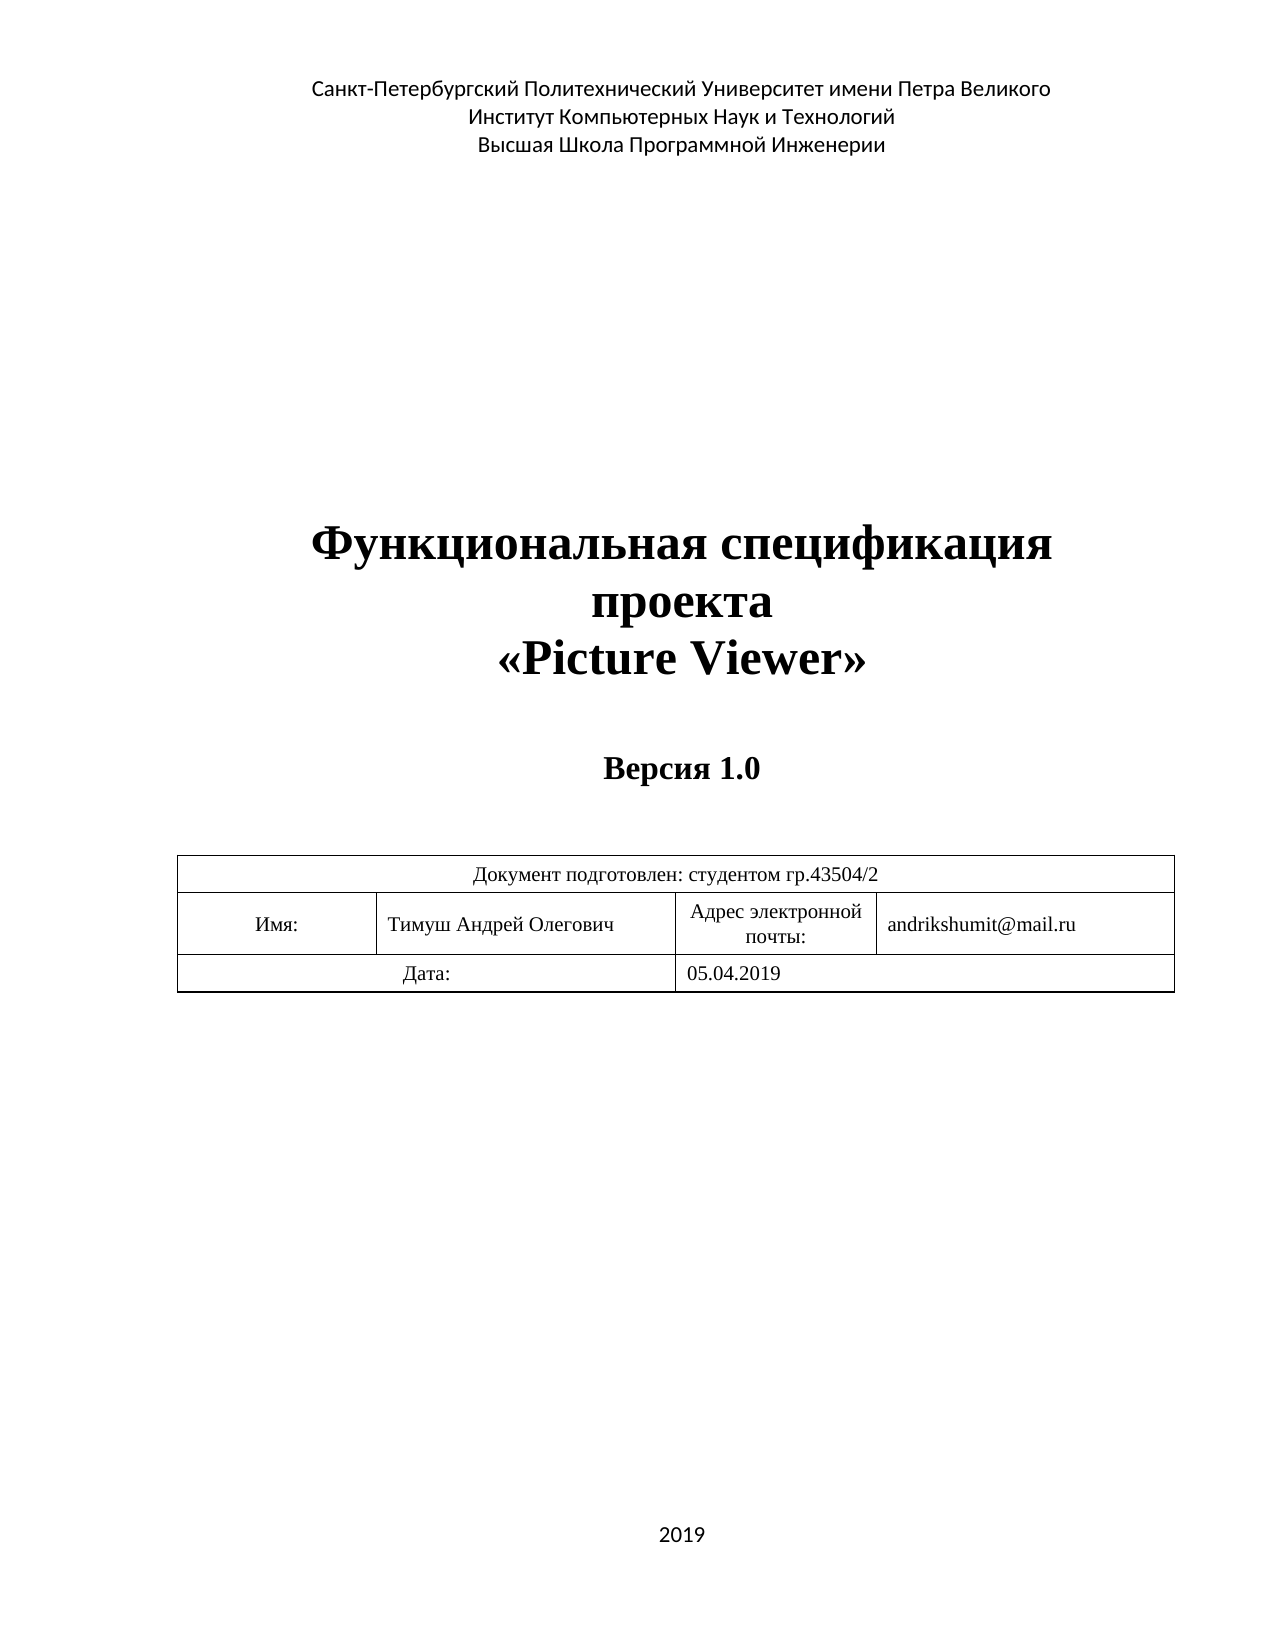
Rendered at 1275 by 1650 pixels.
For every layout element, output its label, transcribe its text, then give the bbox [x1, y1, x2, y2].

table_cell Имя: [178, 893, 376, 954]
text Версия 1.0 [177, 748, 1186, 786]
table_cell Дата: [178, 955, 675, 991]
title Функциональная спецификация проекта «Picture Viewer» [177, 513, 1186, 685]
table_cell andrikshumit@mail.ru [877, 893, 1174, 954]
table_cell Тимуш Андрей Олегович [377, 893, 675, 954]
table_cell 05.04.2019 [676, 955, 1174, 991]
table_header Документ подготовлен: студентом гр.43504/2 [178, 856, 1174, 892]
table_cell Адрес электронной почты: [676, 893, 876, 954]
